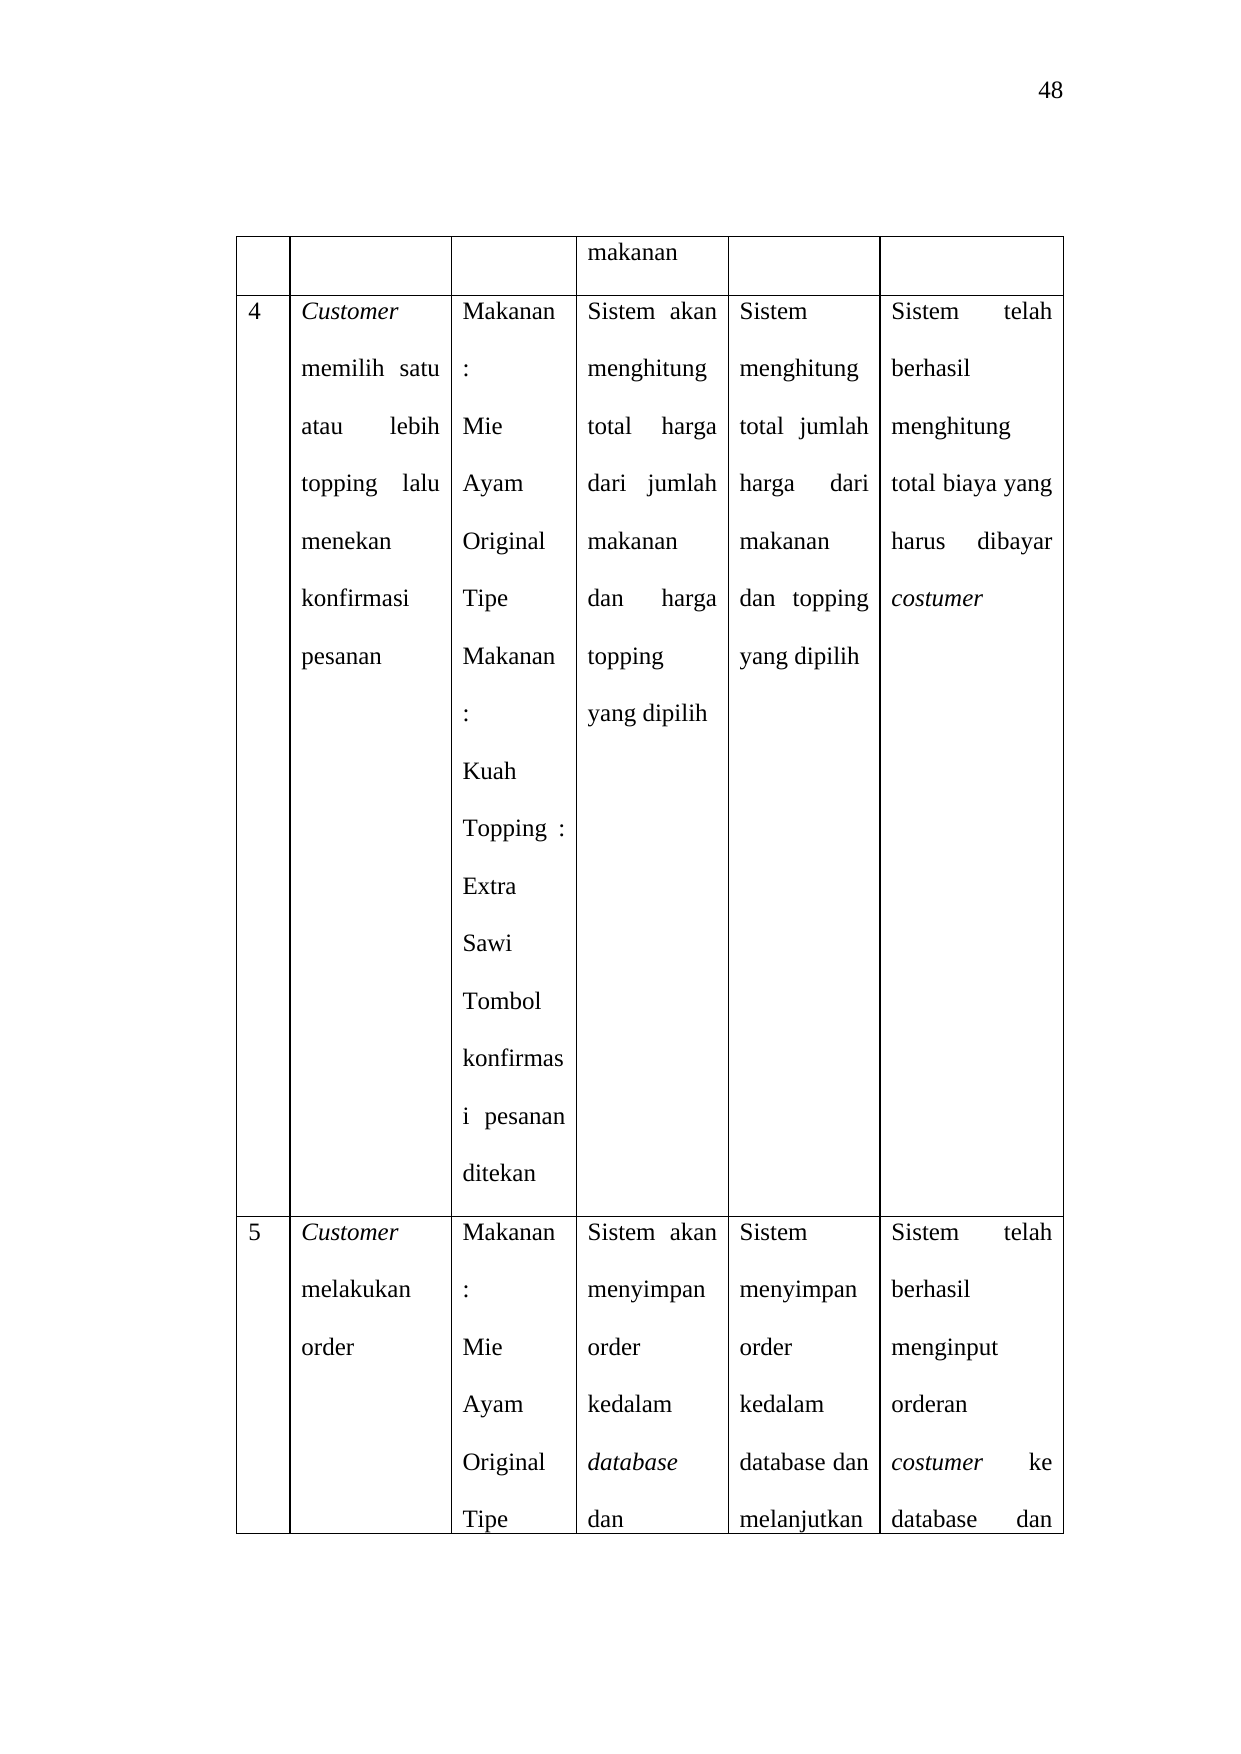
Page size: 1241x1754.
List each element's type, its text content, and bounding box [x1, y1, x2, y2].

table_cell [291, 1217, 451, 1533]
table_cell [577, 237, 728, 295]
table_cell Sistem akan menghitung total harga dari jumlah makanan dan harga topping yang dipilih [577, 296, 728, 1216]
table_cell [881, 237, 1063, 295]
table_cell 5 [237, 1217, 289, 1533]
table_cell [452, 1217, 576, 1533]
table_cell Sistem telah berhasil menghitung total biaya yang harus dibayar costumer [881, 296, 1063, 1216]
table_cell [729, 237, 879, 295]
table_cell 4 [237, 296, 289, 1216]
table_cell Sistem menghitung total jumlah harga dari makanan dan topping yang dipilih [729, 296, 879, 1216]
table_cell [577, 1217, 728, 1533]
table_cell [452, 237, 576, 295]
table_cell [291, 237, 451, 295]
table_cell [881, 1217, 1063, 1533]
table_cell 3 [237, 237, 289, 295]
table_cell Customer memilih satu atau lebih topping lalu menekan konfirmasi pesanan [291, 296, 451, 1216]
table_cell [729, 1217, 879, 1533]
table_cell Makanan : Mie Ayam Original Tipe Makanan : Kuah Topping : Extra Sawi Tombol konfirmasi pesanan ditekan [452, 296, 576, 1216]
